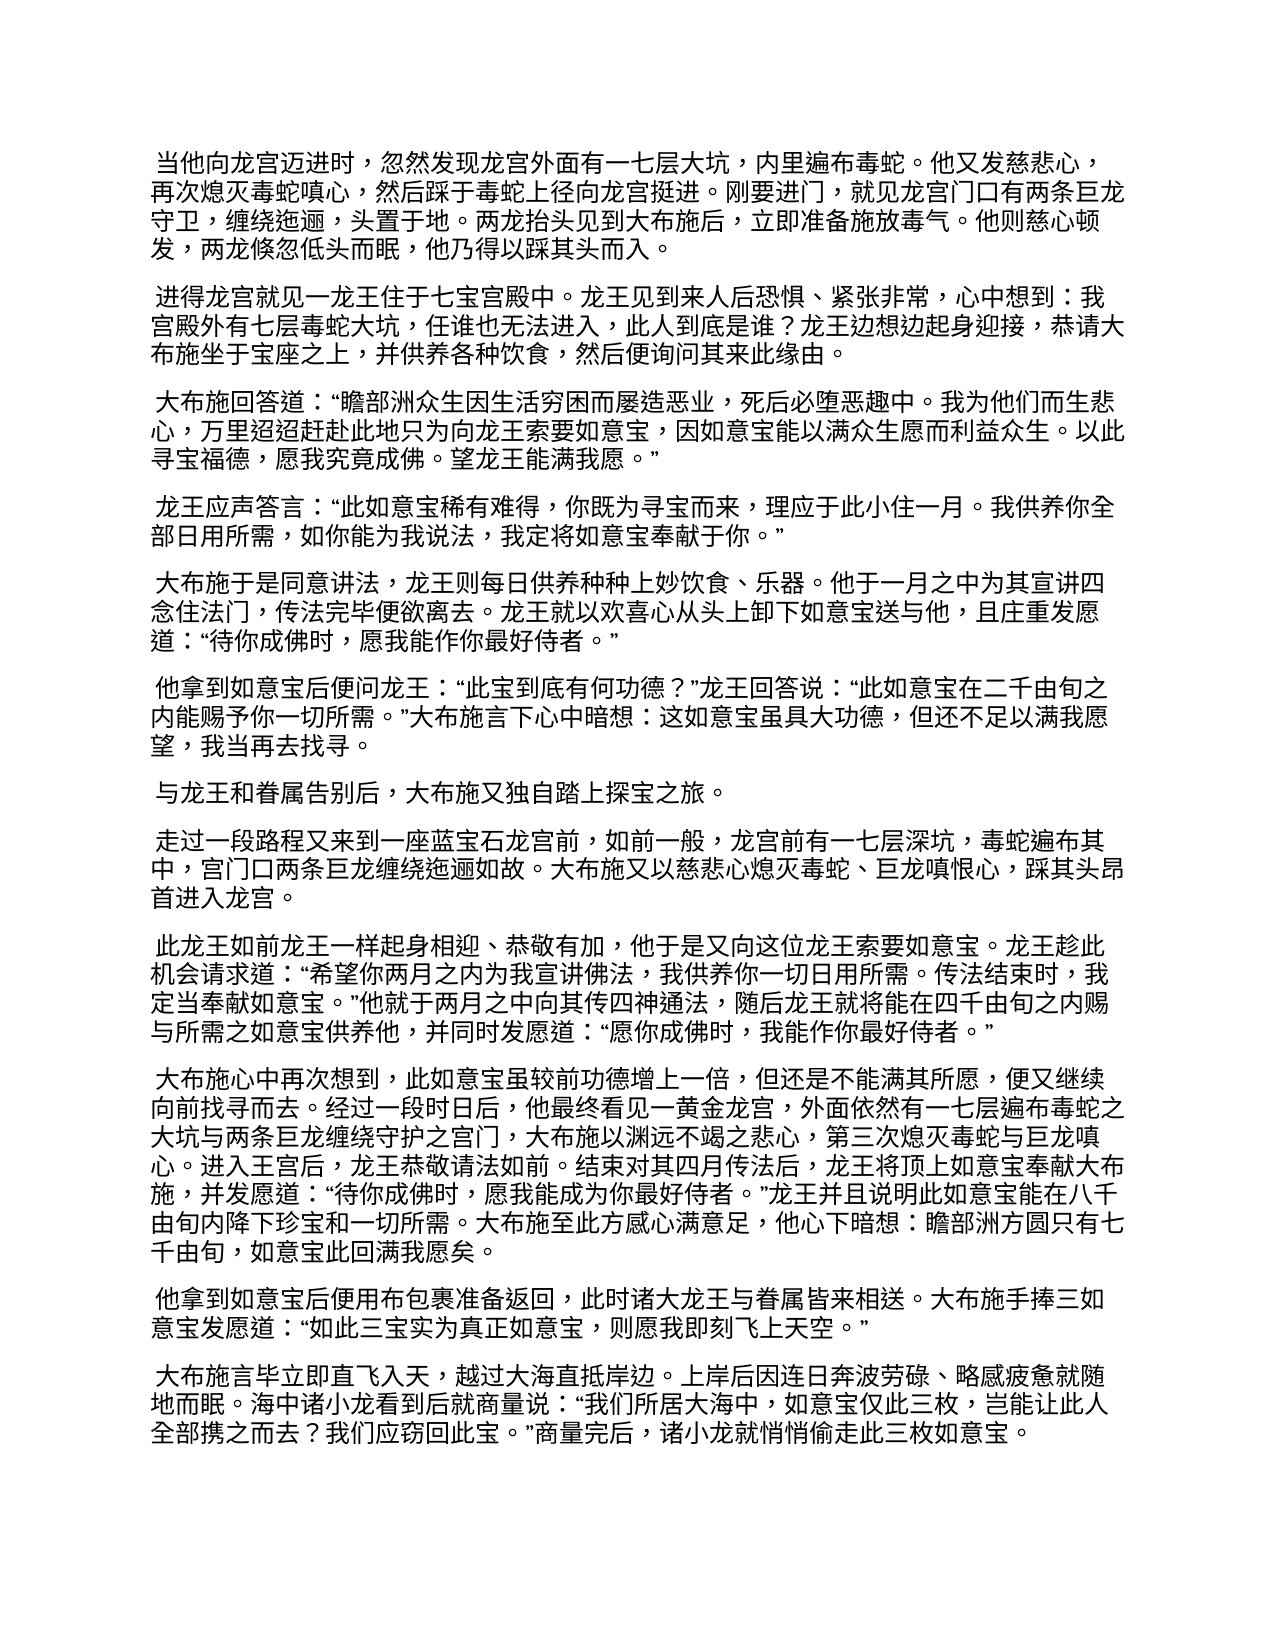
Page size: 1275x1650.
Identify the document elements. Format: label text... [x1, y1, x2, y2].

text 他拿到如意宝后便问龙王：“此宝到底有何功德？”龙王回答说：“此如意宝在二千由旬之内能赐予你一切所需。”大布施言下心中暗想：这如意宝虽具大功德，但还不足以满我愿望，我当再去找寻。 [150, 675, 1125, 761]
text 当他向龙宫迈进时，忽然发现龙宫外面有一七层大坑，内里遍布毒蛇。他又发慈悲心，再次熄灭毒蛇嗔心，然后踩于毒蛇上径向龙宫挺进。刚要进门，就见龙宫门口有两条巨龙守卫，缠绕迤逦，头置于地。两龙抬头见到大布施后，立即准备施放毒气。他则慈心顿发，两龙倏忽低头而眠，他乃得以踩其头而入。 [150, 150, 1125, 265]
text 大布施于是同意讲法，龙王则每日供养种种上妙饮食、乐器。他于一月之中为其宣讲四念住法门，传法完毕便欲离去。龙王就以欢喜心从头上卸下如意宝送与他，且庄重发愿道：“待你成佛时，愿我能作你最好侍者。” [150, 570, 1125, 656]
text 大布施言毕立即直飞入天，越过大海直抵岸边。上岸后因连日奔波劳碌、略感疲惫就随地而眠。海中诸小龙看到后就商量说：“我们所居大海中，如意宝仅此三枚，岂能让此人全部携之而去？我们应窃回此宝。”商量完后，诸小龙就悄悄偷走此三枚如意宝。 [150, 1362, 1125, 1449]
text 大布施心中再次想到，此如意宝虽较前功德增上一倍，但还是不能满其所愿，便又继续向前找寻而去。经过一段时日后，他最终看见一黄金龙宫，外面依然有一七层遍布毒蛇之大坑与两条巨龙缠绕守护之宫门，大布施以渊远不竭之悲心，第三次熄灭毒蛇与巨龙嗔心。进入王宫后，龙王恭敬请法如前。结束对其四月传法后，龙王将顶上如意宝奉献大布施，并发愿道：“待你成佛时，愿我能成为你最好侍者。”龙王并且说明此如意宝能在八千由旬内降下珍宝和一切所需。大布施至此方感心满意足，他心下暗想：瞻部洲方圆只有七千由旬，如意宝此回满我愿矣。 [150, 1066, 1125, 1267]
text 他拿到如意宝后便用布包裹准备返回，此时诸大龙王与眷属皆来相送。大布施手捧三如意宝发愿道：“如此三宝实为真正如意宝，则愿我即刻飞上天空。” [150, 1286, 1125, 1344]
text 龙王应声答言：“此如意宝稀有难得，你既为寻宝而来，理应于此小住一月。我供养你全部日用所需，如你能为我说法，我定将如意宝奉献于你。” [150, 494, 1125, 551]
text 与龙王和眷属告别后，大布施又独自踏上探宝之旅。 [150, 780, 1125, 809]
text 大布施回答道：“瞻部洲众生因生活穷困而屡造恶业，死后必堕恶趣中。我为他们而生悲心，万里迢迢赶赴此地只为向龙王索要如意宝，因如意宝能以满众生愿而利益众生。以此寻宝福德，愿我究竟成佛。望龙王能满我愿。” [150, 389, 1125, 475]
text 进得龙宫就见一龙王住于七宝宫殿中。龙王见到来人后恐惧、紧张非常，心中想到：我宫殿外有七层毒蛇大坑，任谁也无法进入，此人到底是谁？龙王边想边起身迎接，恭请大布施坐于宝座之上，并供养各种饮食，然后便询问其来此缘由。 [150, 284, 1125, 370]
text 走过一段路程又来到一座蓝宝石龙宫前，如前一般，龙宫前有一七层深坑，毒蛇遍布其中，宫门口两条巨龙缠绕迤逦如故。大布施又以慈悲心熄灭毒蛇、巨龙嗔恨心，踩其头昂首进入龙宫。 [150, 827, 1125, 914]
text 此龙王如前龙王一样起身相迎、恭敬有加，他于是又向这位龙王索要如意宝。龙王趁此机会请求道：“希望你两月之内为我宣讲佛法，我供养你一切日用所需。传法结束时，我定当奉献如意宝。”他就于两月之中向其传四神通法，随后龙王就将能在四千由旬之内赐与所需之如意宝供养他，并同时发愿道：“愿你成佛时，我能作你最好侍者。” [150, 932, 1125, 1047]
